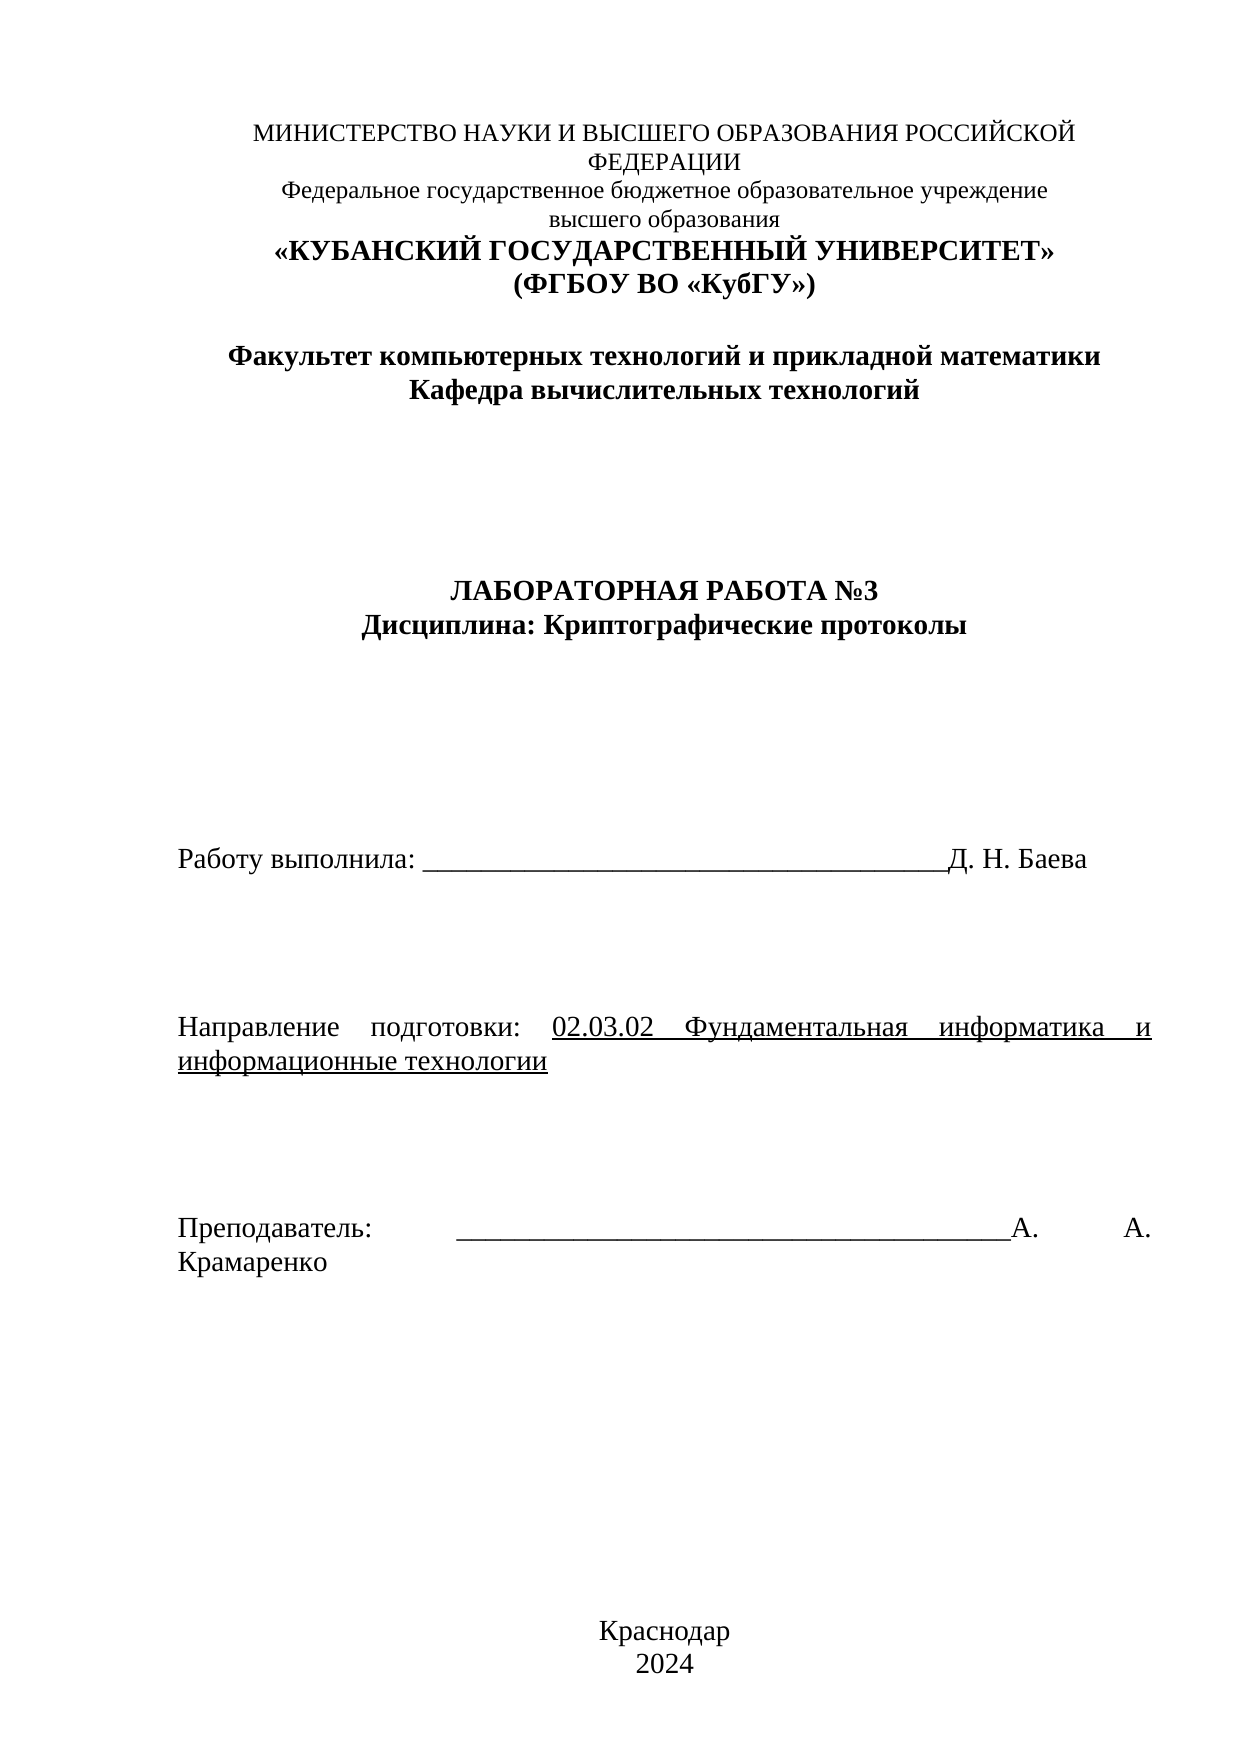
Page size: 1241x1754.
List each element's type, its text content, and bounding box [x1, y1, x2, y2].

text высшего образования [177, 204, 1152, 233]
text «КУБАНСКИЙ ГОСУДАРСТВЕННЫЙ УНИВЕРСИТЕТ» [177, 233, 1152, 267]
text Федеральное государственное бюджетное образовательное учреждение [177, 176, 1152, 204]
text Министерство науки и высшего образования Российской Федерации [177, 118, 1152, 176]
text Преподаватель: ______________________________________А. А. Крамаренко [177, 1211, 1152, 1278]
text Дисциплина: Криптографические протоколы [177, 607, 1152, 640]
text Работу выполнила: ____________________________________Д. Н. Баева [177, 842, 1152, 875]
text ЛАБОРАТОРНАЯ РАБОТА №3 [177, 573, 1152, 607]
text Факультет компьютерных технологий и прикладной математики [177, 338, 1152, 372]
text Кафедра вычислительных технологий [177, 372, 1152, 406]
text Направление подготовки: 02.03.02 Фундаментальная информатика и информационные технологии [177, 1009, 1152, 1076]
text (ФГБОУ ВО «КубГУ») [177, 267, 1152, 300]
